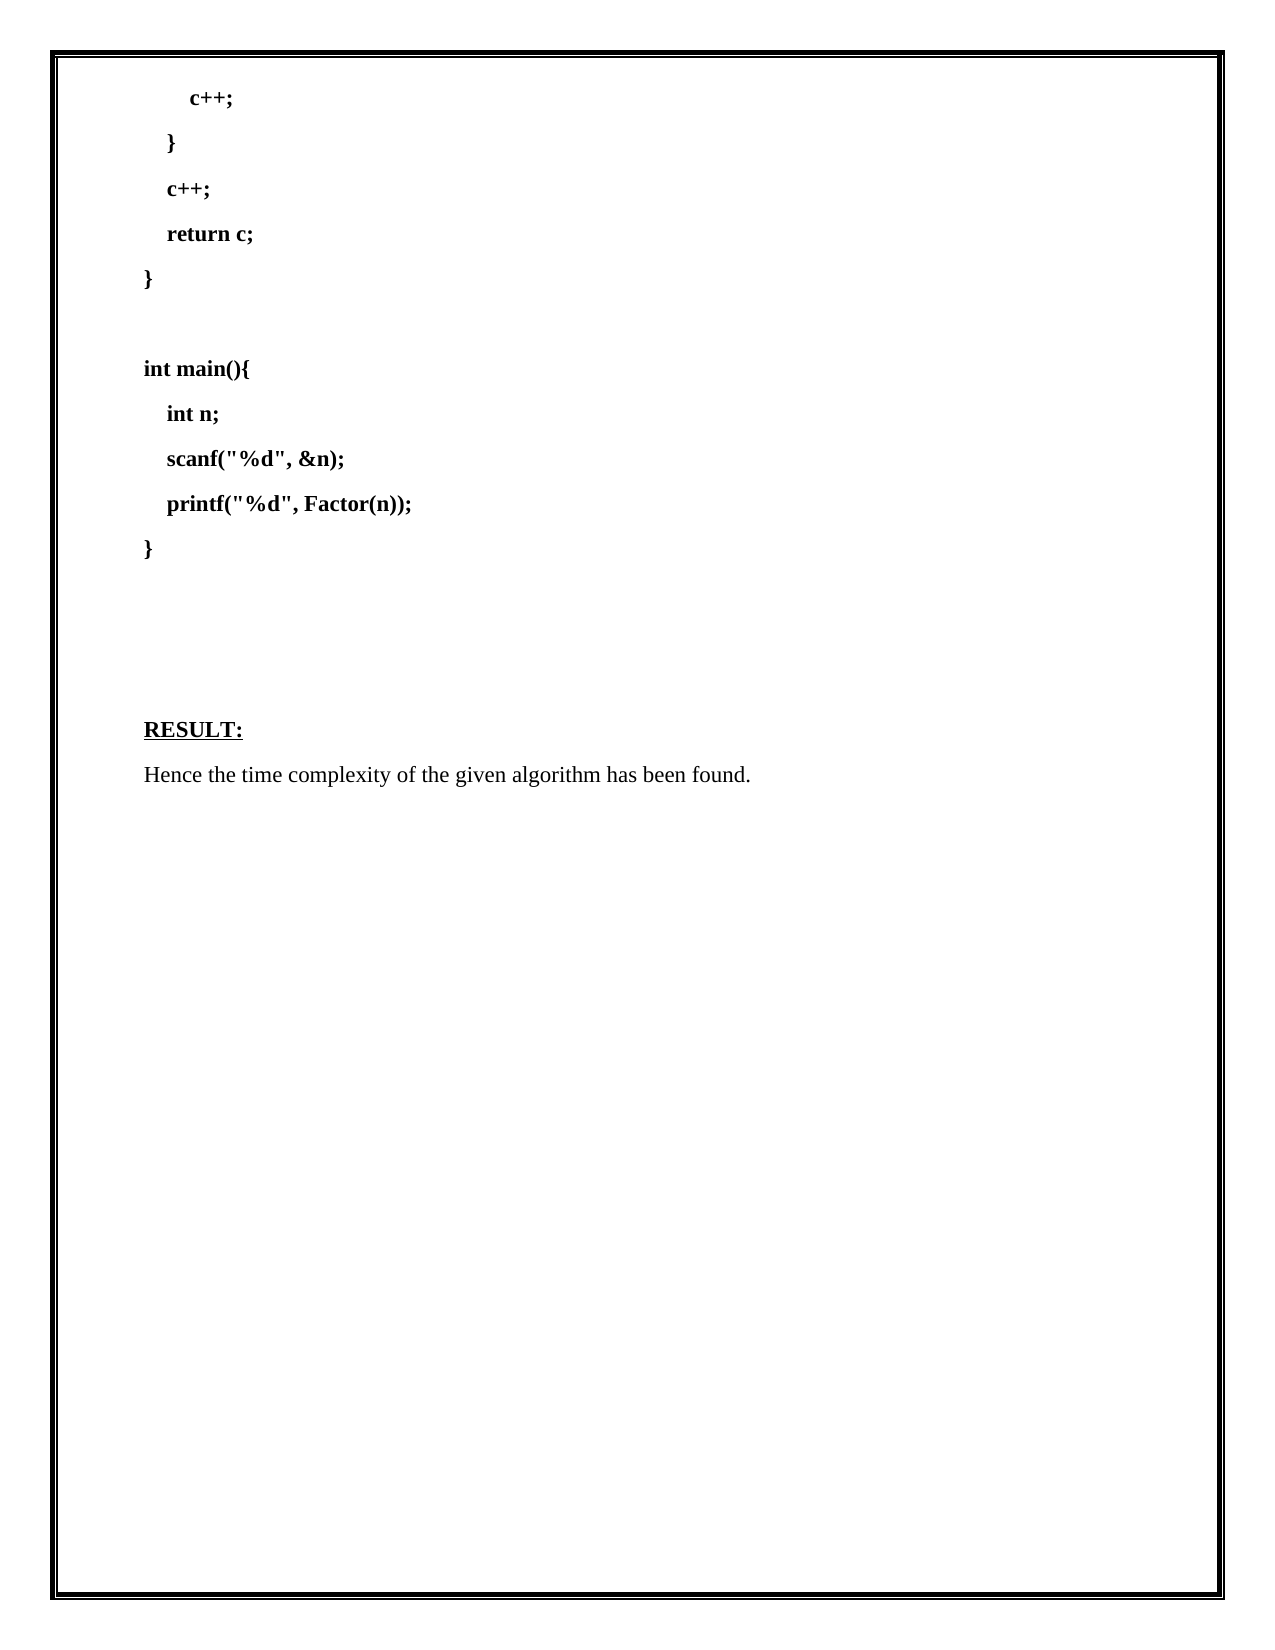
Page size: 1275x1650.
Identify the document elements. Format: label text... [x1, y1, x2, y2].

text int n; [144, 400, 1144, 426]
text } [144, 129, 1144, 156]
text } [144, 535, 1144, 562]
text scanf("%d", &n); [144, 445, 1144, 472]
text Hence the time complexity of the given algorithm has been found. [144, 761, 1144, 787]
text int main(){ [144, 355, 1144, 381]
text return c; [144, 220, 1144, 246]
text c++; [144, 174, 1144, 201]
text RESULT: [144, 716, 1144, 742]
text } [144, 265, 1144, 291]
text printf("%d", Factor(n)); [144, 490, 1144, 517]
text c++; [144, 84, 1144, 111]
